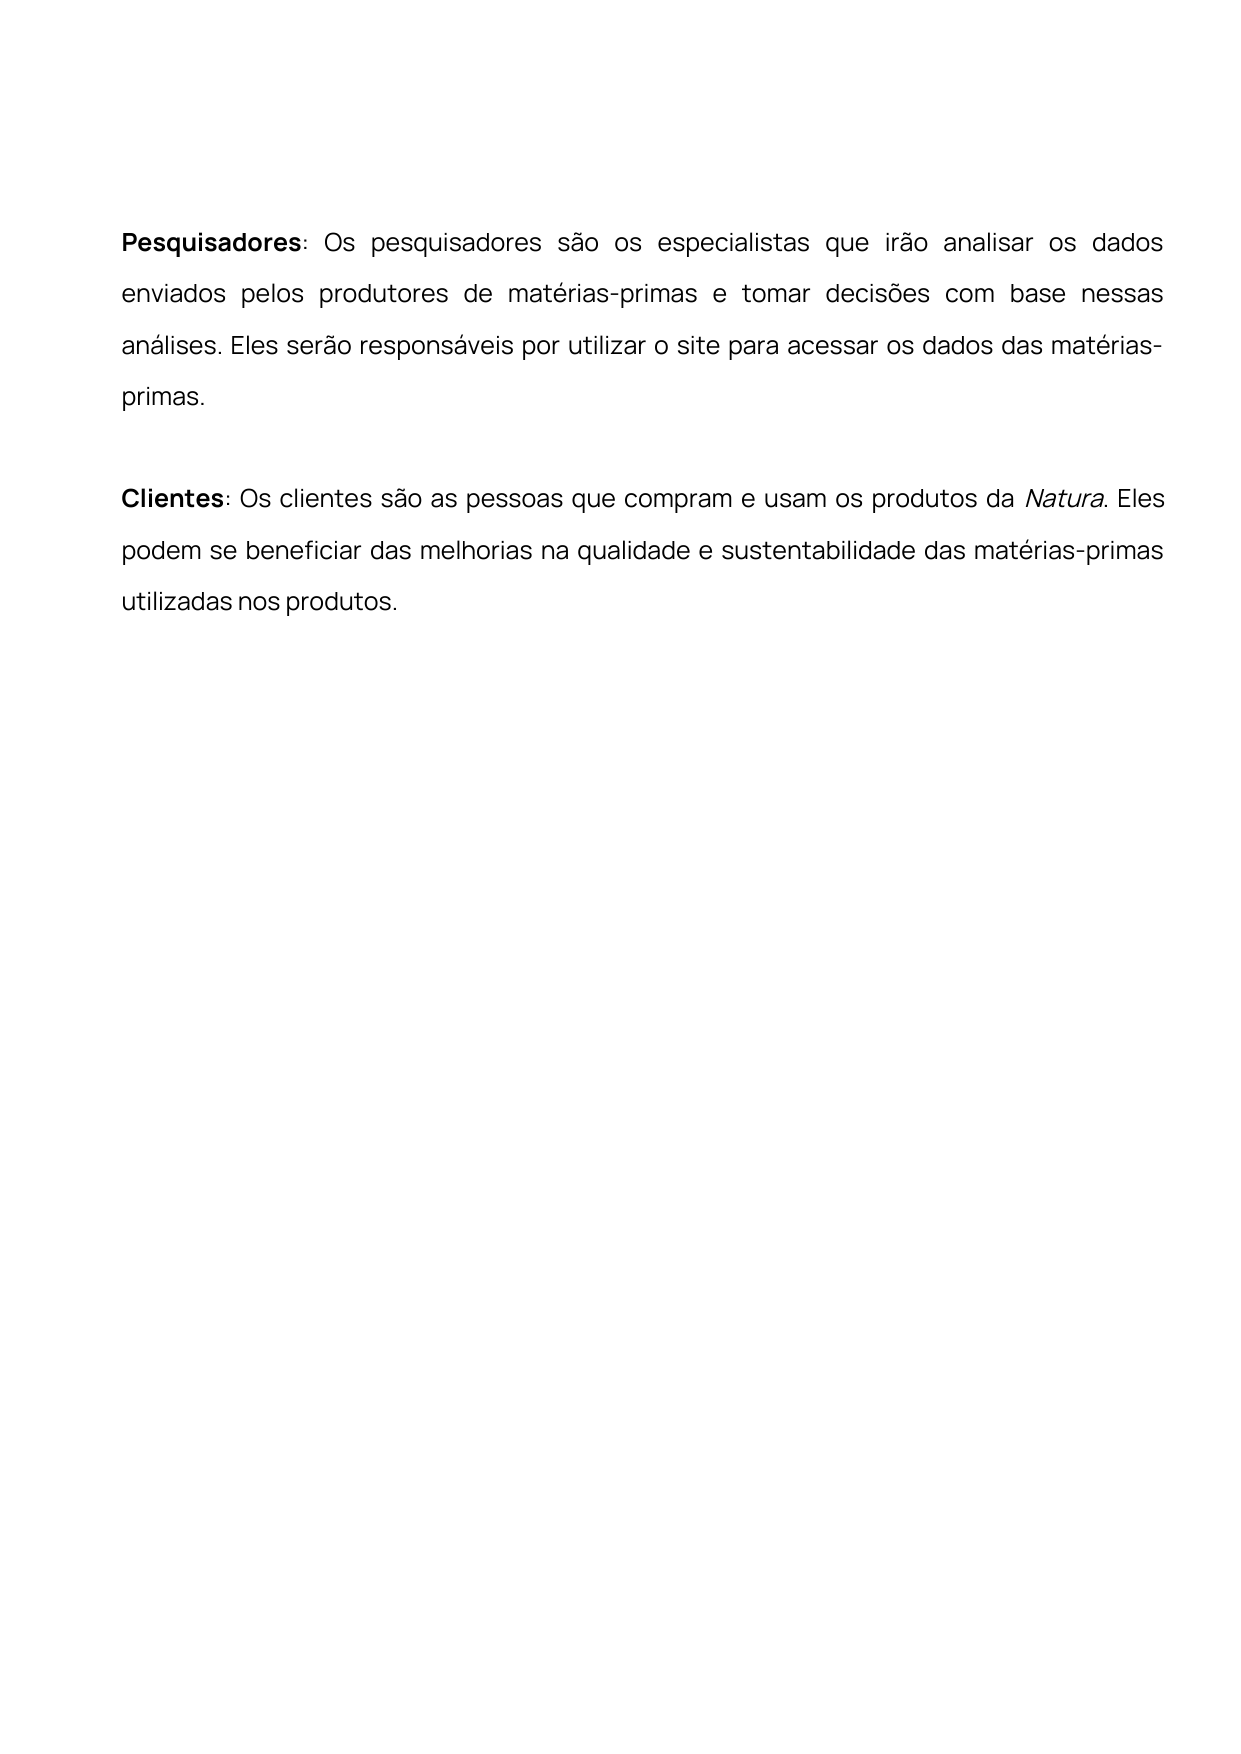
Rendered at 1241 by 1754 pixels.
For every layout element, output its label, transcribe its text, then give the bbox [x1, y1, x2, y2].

text Pesquisadores: Os pesquisadores são os especialistas que irão analisar os dados enviados pelos produtores de matérias-primas e tomar decisões com base nessas análises. Eles serão responsáveis por utilizar o site para acessar os dados das matérias-primas. [121, 225, 1165, 413]
text Clientes: Os clientes são as pessoas que compram e usam os produtos da Natura. Eles podem se beneficiar das melhorias na qualidade e sustentabilidade das matérias-primas utilizadas nos produtos. [121, 481, 1165, 618]
